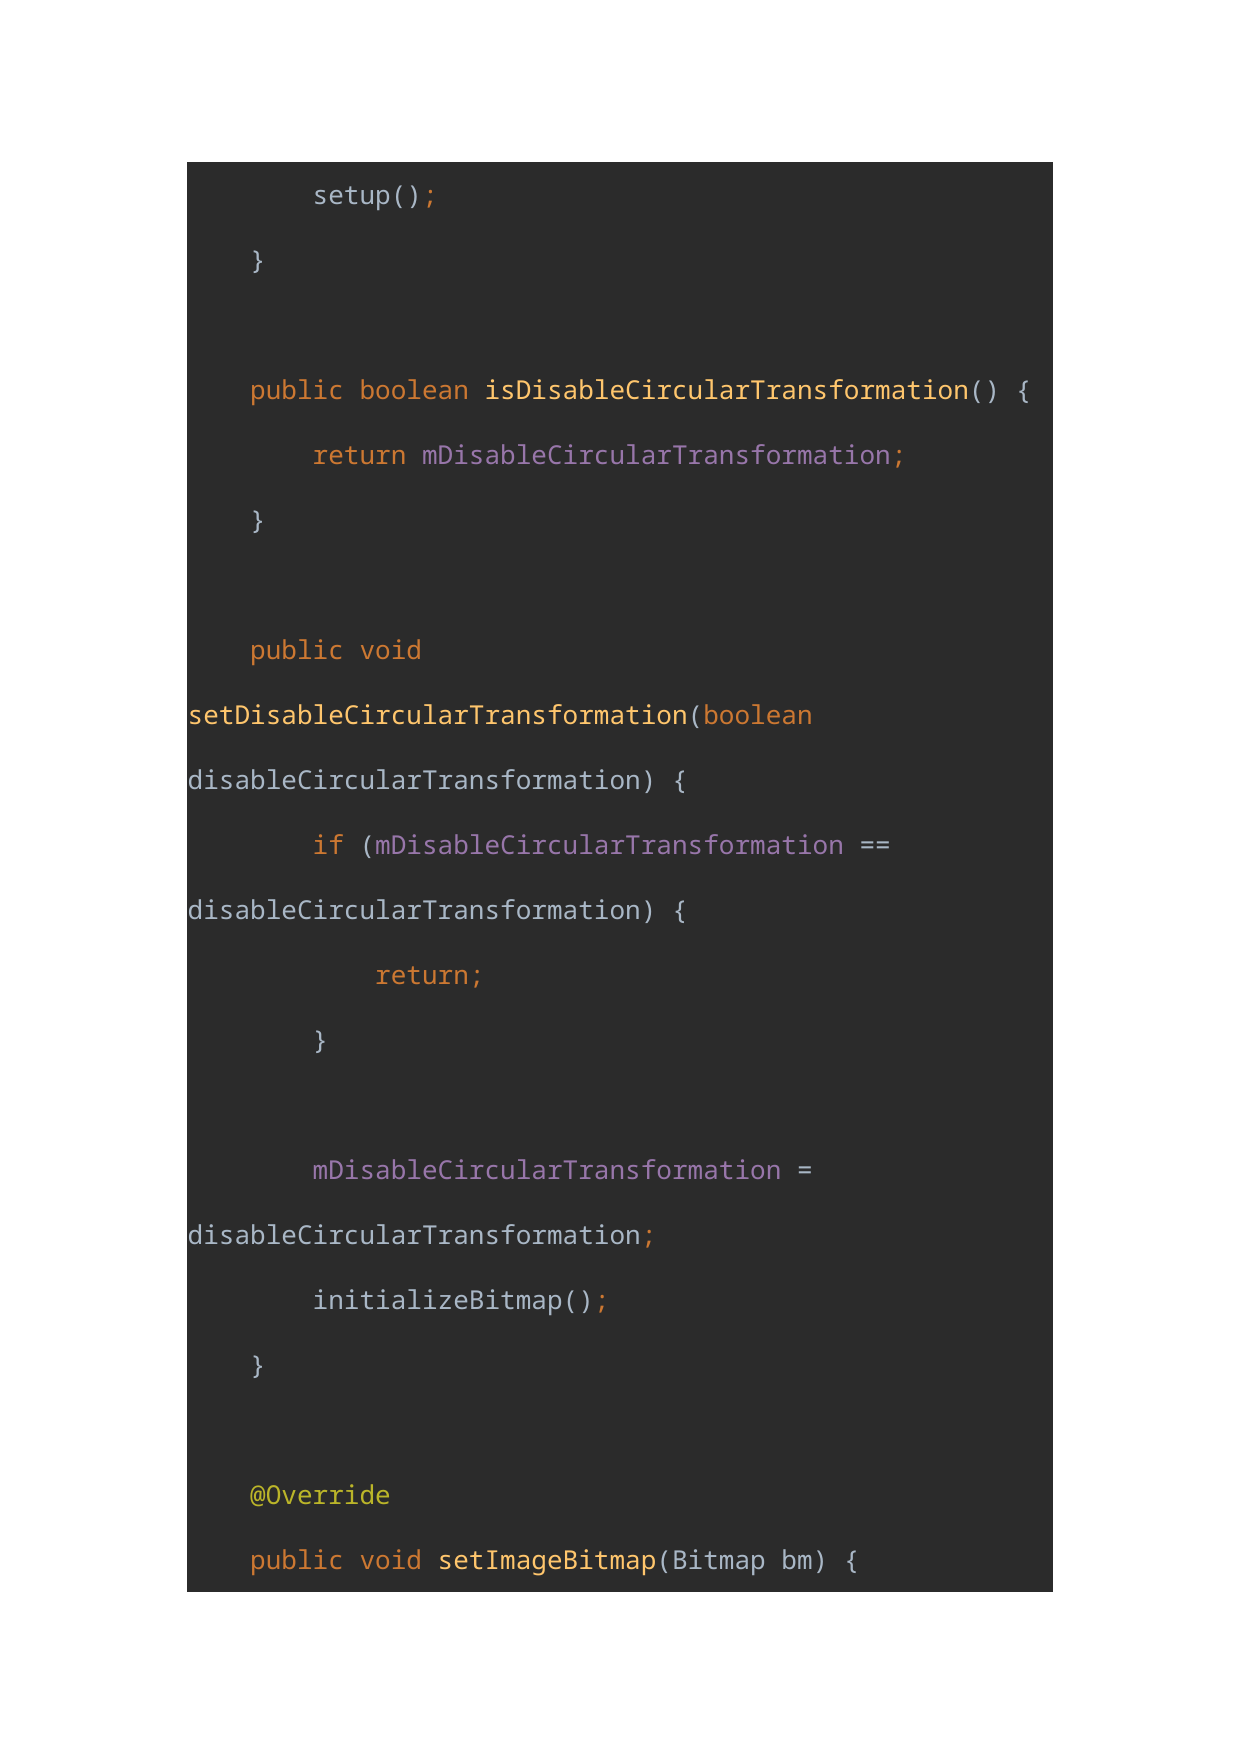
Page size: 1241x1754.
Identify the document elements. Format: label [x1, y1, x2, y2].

text [187, 162, 1053, 1592]
